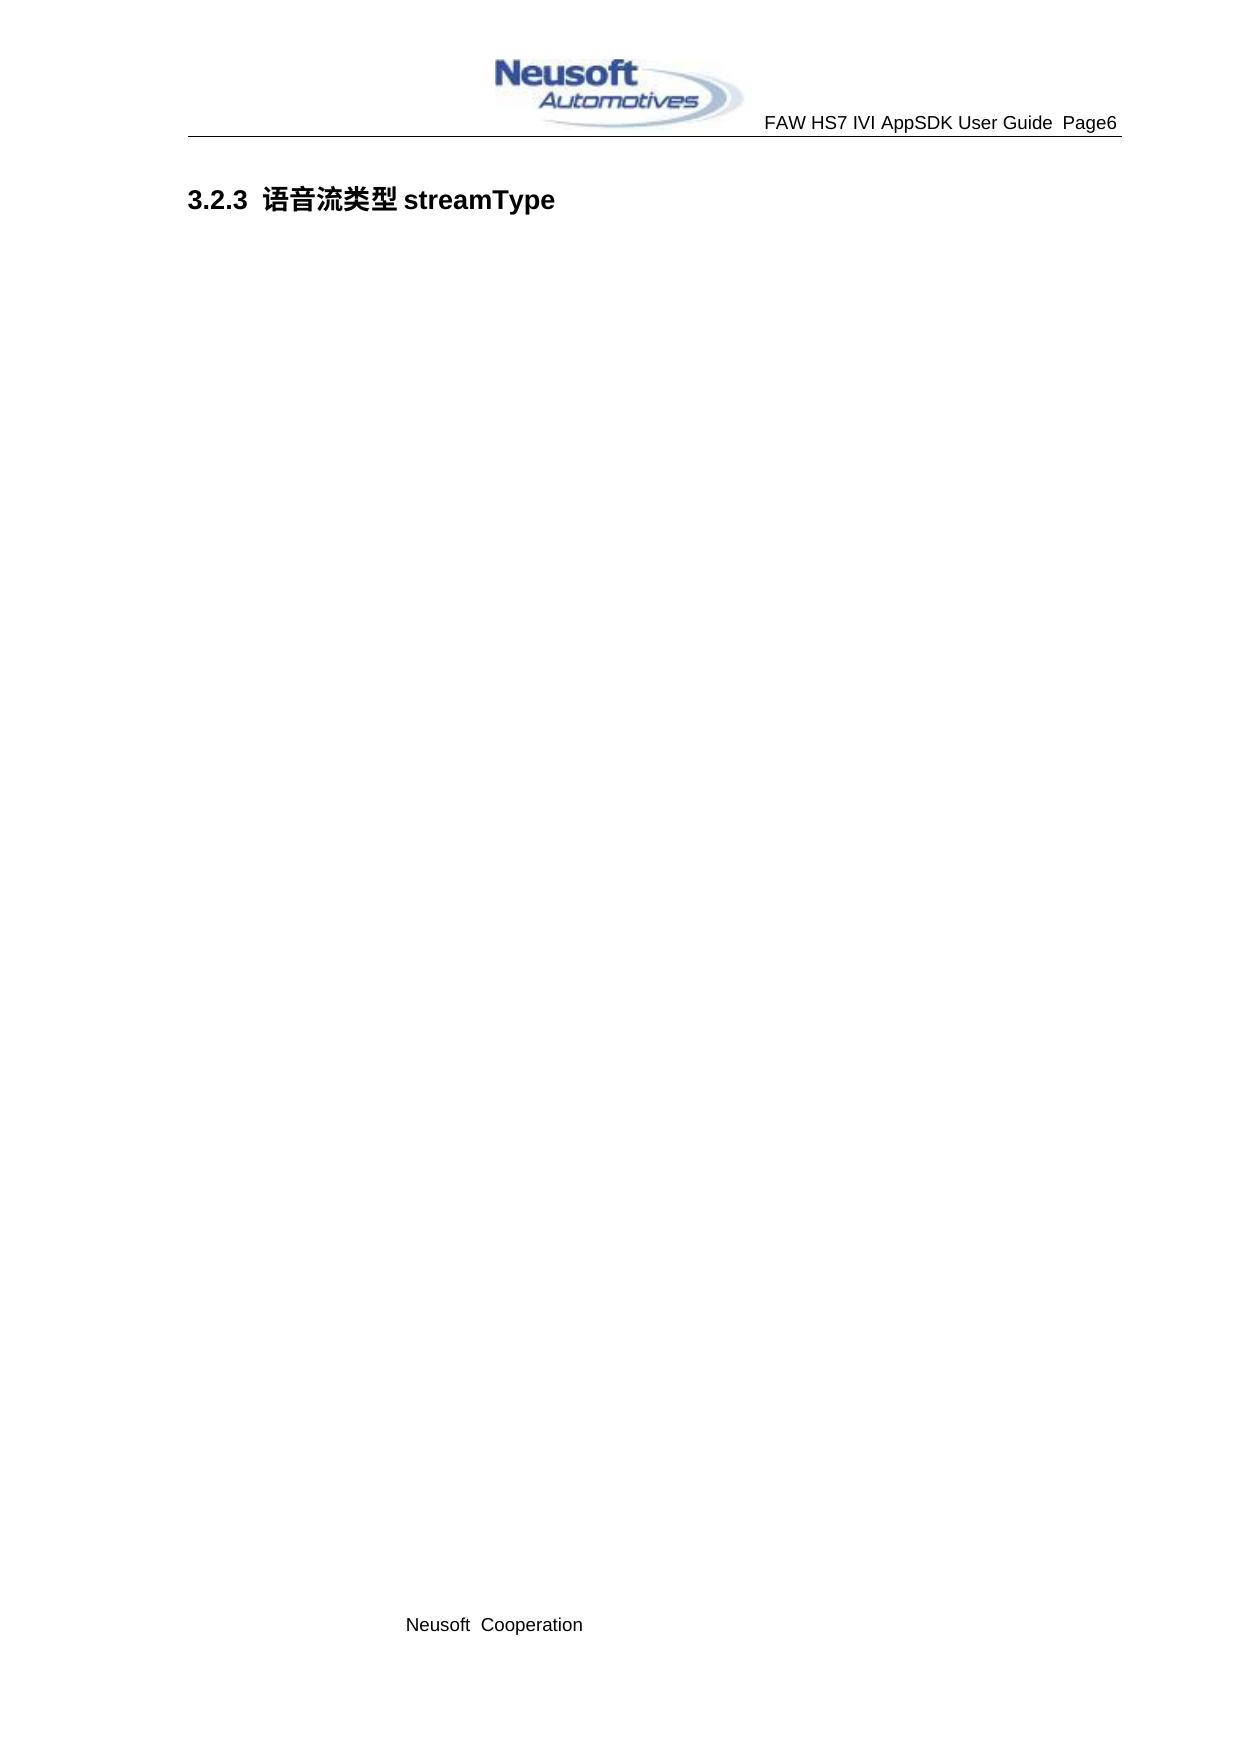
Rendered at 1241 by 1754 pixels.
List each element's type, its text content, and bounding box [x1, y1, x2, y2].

subtitle 语音流类型streamType [187, 164, 1122, 232]
picture [495, 59, 745, 130]
